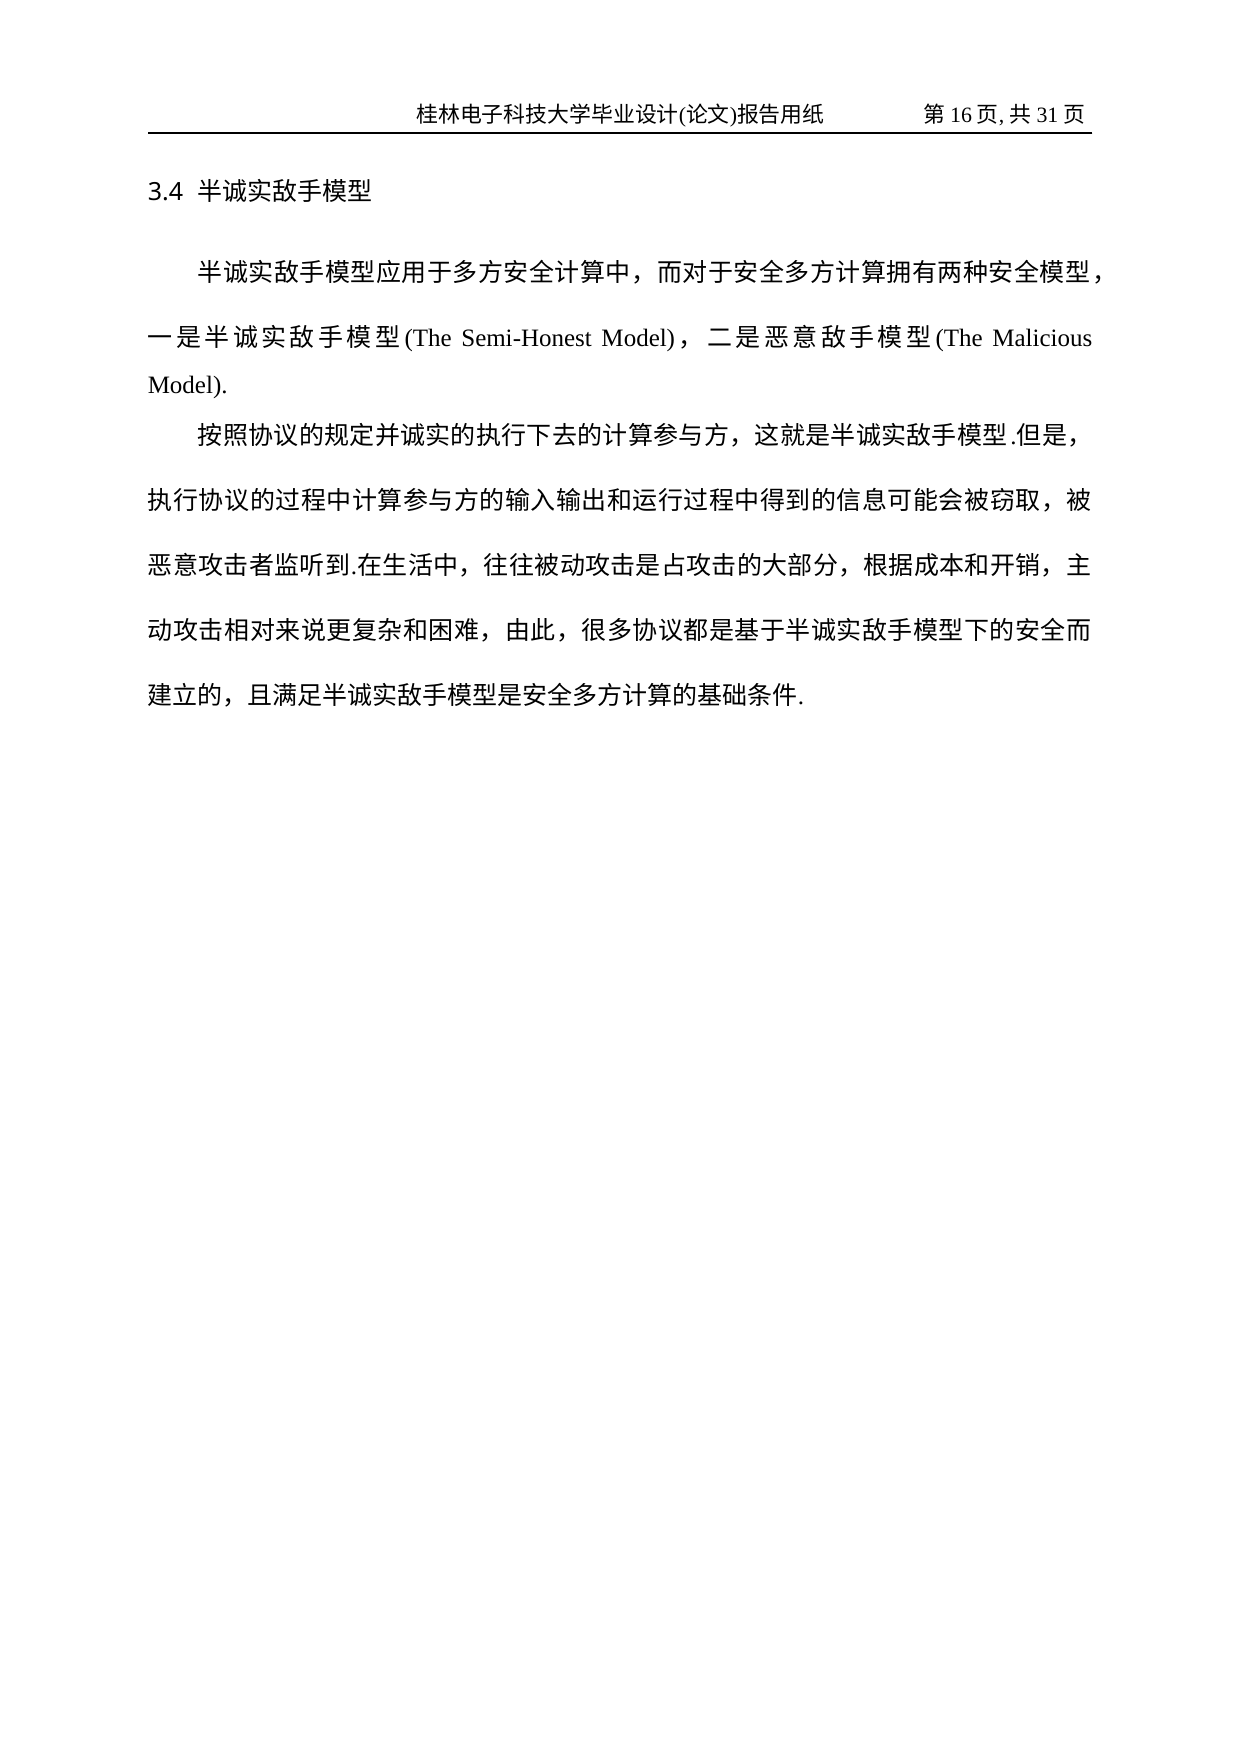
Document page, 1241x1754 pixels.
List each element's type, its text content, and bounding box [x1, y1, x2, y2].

subtitle 半诚实敌手模型 [148, 157, 1092, 222]
text 按照协议的规定并诚实的执行下去的计算参与方，这就是半诚实敌手模型.但是，执行协议的过程中计算参与方的输入输出和运行过程中得到的信息可能会被窃取，被恶意攻击者监听到.在生活中，往往被动攻击是占攻击的大部分，根据成本和开销，主动攻击相对来说更复杂和困难，由此，很多协议都是基于半诚实敌手模型下的安全而建立的，且满足半诚实敌手模型是安全多方计算的基础条件. [148, 401, 1092, 726]
text 半诚实敌手模型应用于多方安全计算中，而对于安全多方计算拥有两种安全模型，一是半诚实敌手模型(The Semi-Honest Model)，二是恶意敌手模型(The Malicious Model). [148, 238, 1092, 401]
